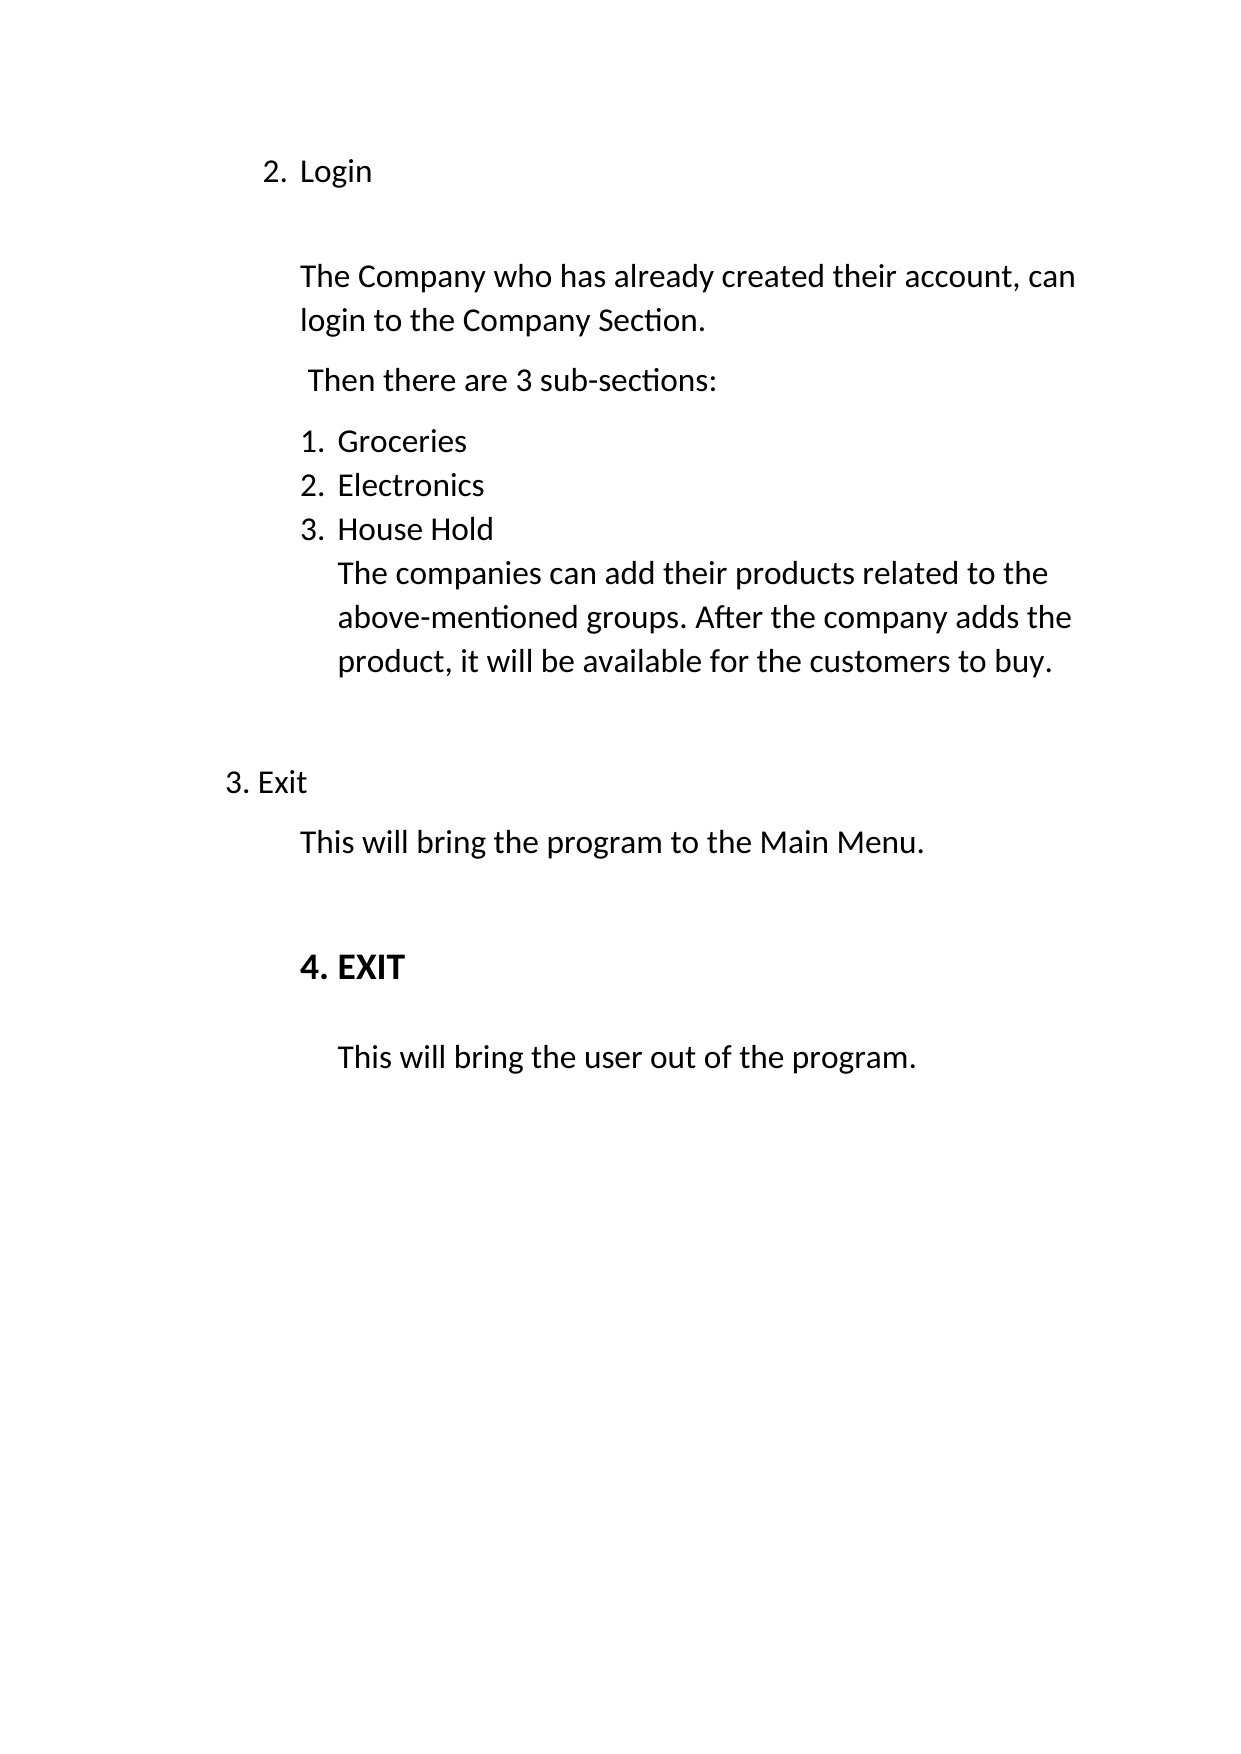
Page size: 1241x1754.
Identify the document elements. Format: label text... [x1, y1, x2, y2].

list House Hold [300, 508, 1090, 548]
list The companies can add their products related to the above-mentioned groups. After the company adds the product, it will be available for the customers to buy. [337, 552, 1090, 680]
list Groceries [300, 420, 1090, 461]
text Then there are 3 sub-sections: [300, 359, 1090, 400]
list Login [262, 150, 1090, 191]
list EXIT [300, 943, 1090, 988]
text The Company who has already created their account, can login to the Company Section. [300, 254, 1090, 339]
text This will bring the program to the Main Menu. [150, 821, 1090, 862]
text 3. Exit [150, 761, 1090, 802]
list This will bring the user out of the program. [337, 1036, 1090, 1077]
list Electronics [300, 464, 1090, 504]
